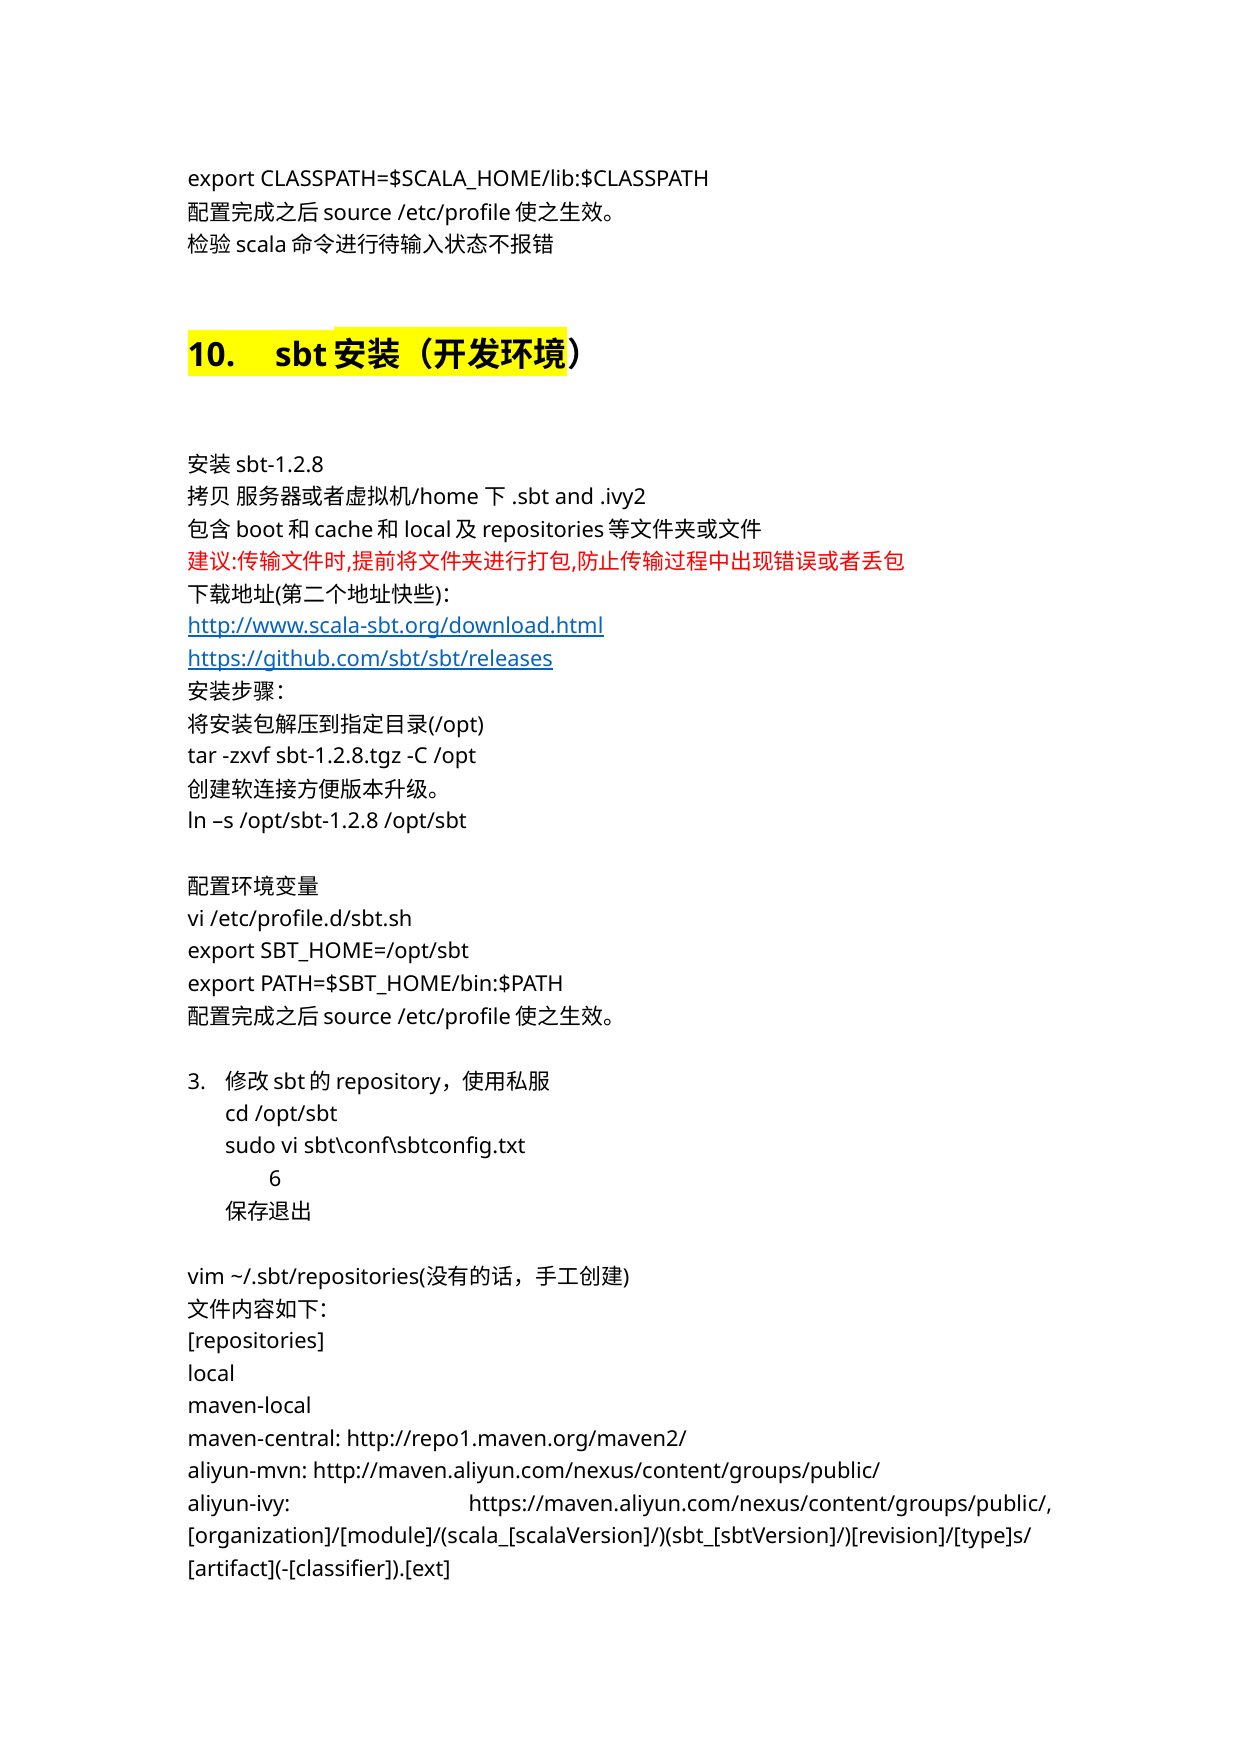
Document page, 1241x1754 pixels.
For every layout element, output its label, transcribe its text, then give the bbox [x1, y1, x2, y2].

text tar -zxvf sbt-1.2.8.tgz -C /opt [187, 739, 1053, 771]
list 保存退出 [225, 1194, 1053, 1226]
list 修改sbt的repository，使用私服 [187, 1064, 1053, 1096]
text ln –s /opt/sbt-1.2.8 /opt/sbt [187, 804, 1053, 836]
list sudo vi sbt\conf\sbtconfig.txt [225, 1129, 1053, 1161]
text 包含boot和cache和local及repositories等文件夹或文件 [187, 511, 1053, 544]
text aliyun-ivy: https://maven.aliyun.com/nexus/content/groups/public/, [organization]/[module]/(scala_[scalaVersion]/)(sbt_[sbtVersion]/)[revision]/[type]s/[artifact](-[classifier]).[ext] [187, 1486, 1053, 1584]
text 文件内容如下： [187, 1291, 1053, 1324]
text aliyun-mvn: http://maven.aliyun.com/nexus/content/groups/public/ [187, 1454, 1053, 1486]
text maven-local [187, 1389, 1053, 1421]
text 建议:传输文件时,提前将文件夹进行打包,防止传输过程中出现错误或者丢包 [187, 544, 1053, 576]
text [repositories] [187, 1324, 1053, 1356]
text vi /etc/profile.d/sbt.sh [187, 901, 1053, 934]
text maven-central: http://repo1.maven.org/maven2/ [187, 1421, 1053, 1454]
text https://github.com/sbt/sbt/releases [187, 641, 1053, 674]
text 拷贝 服务器或者虚拟机/home 下 .sbt and .ivy2 [187, 479, 1053, 511]
text 安装sbt-1.2.8 [187, 446, 1053, 479]
text 安装步骤： [187, 674, 1053, 706]
text 配置完成之后source /etc/profile使之生效。 [187, 194, 1053, 227]
subtitle sbt安装（开发环境） [187, 319, 1053, 384]
text http://www.scala-sbt.org/download.html [187, 609, 1053, 641]
text local [187, 1356, 1053, 1389]
text 配置环境变量 [187, 869, 1053, 901]
text export CLASSPATH=$SCALA_HOME/lib:$CLASSPATH [187, 162, 1053, 194]
text export PATH=$SBT_HOME/bin:$PATH [187, 966, 1053, 999]
text 检验scala命令进行待输入状态不报错 [187, 227, 1053, 259]
text vim ~/.sbt/repositories(没有的话，手工创建) [187, 1259, 1053, 1291]
text 配置完成之后source /etc/profile使之生效。 [187, 999, 1053, 1031]
text 创建软连接方便版本升级。 [187, 771, 1053, 804]
text 将安装包解压到指定目录(/opt) [187, 706, 1053, 739]
list cd /opt/sbt [225, 1096, 1053, 1129]
text 下载地址(第二个地址快些)： [187, 576, 1053, 609]
text export SBT_HOME=/opt/sbt [187, 934, 1053, 966]
list 6 [225, 1161, 1053, 1194]
